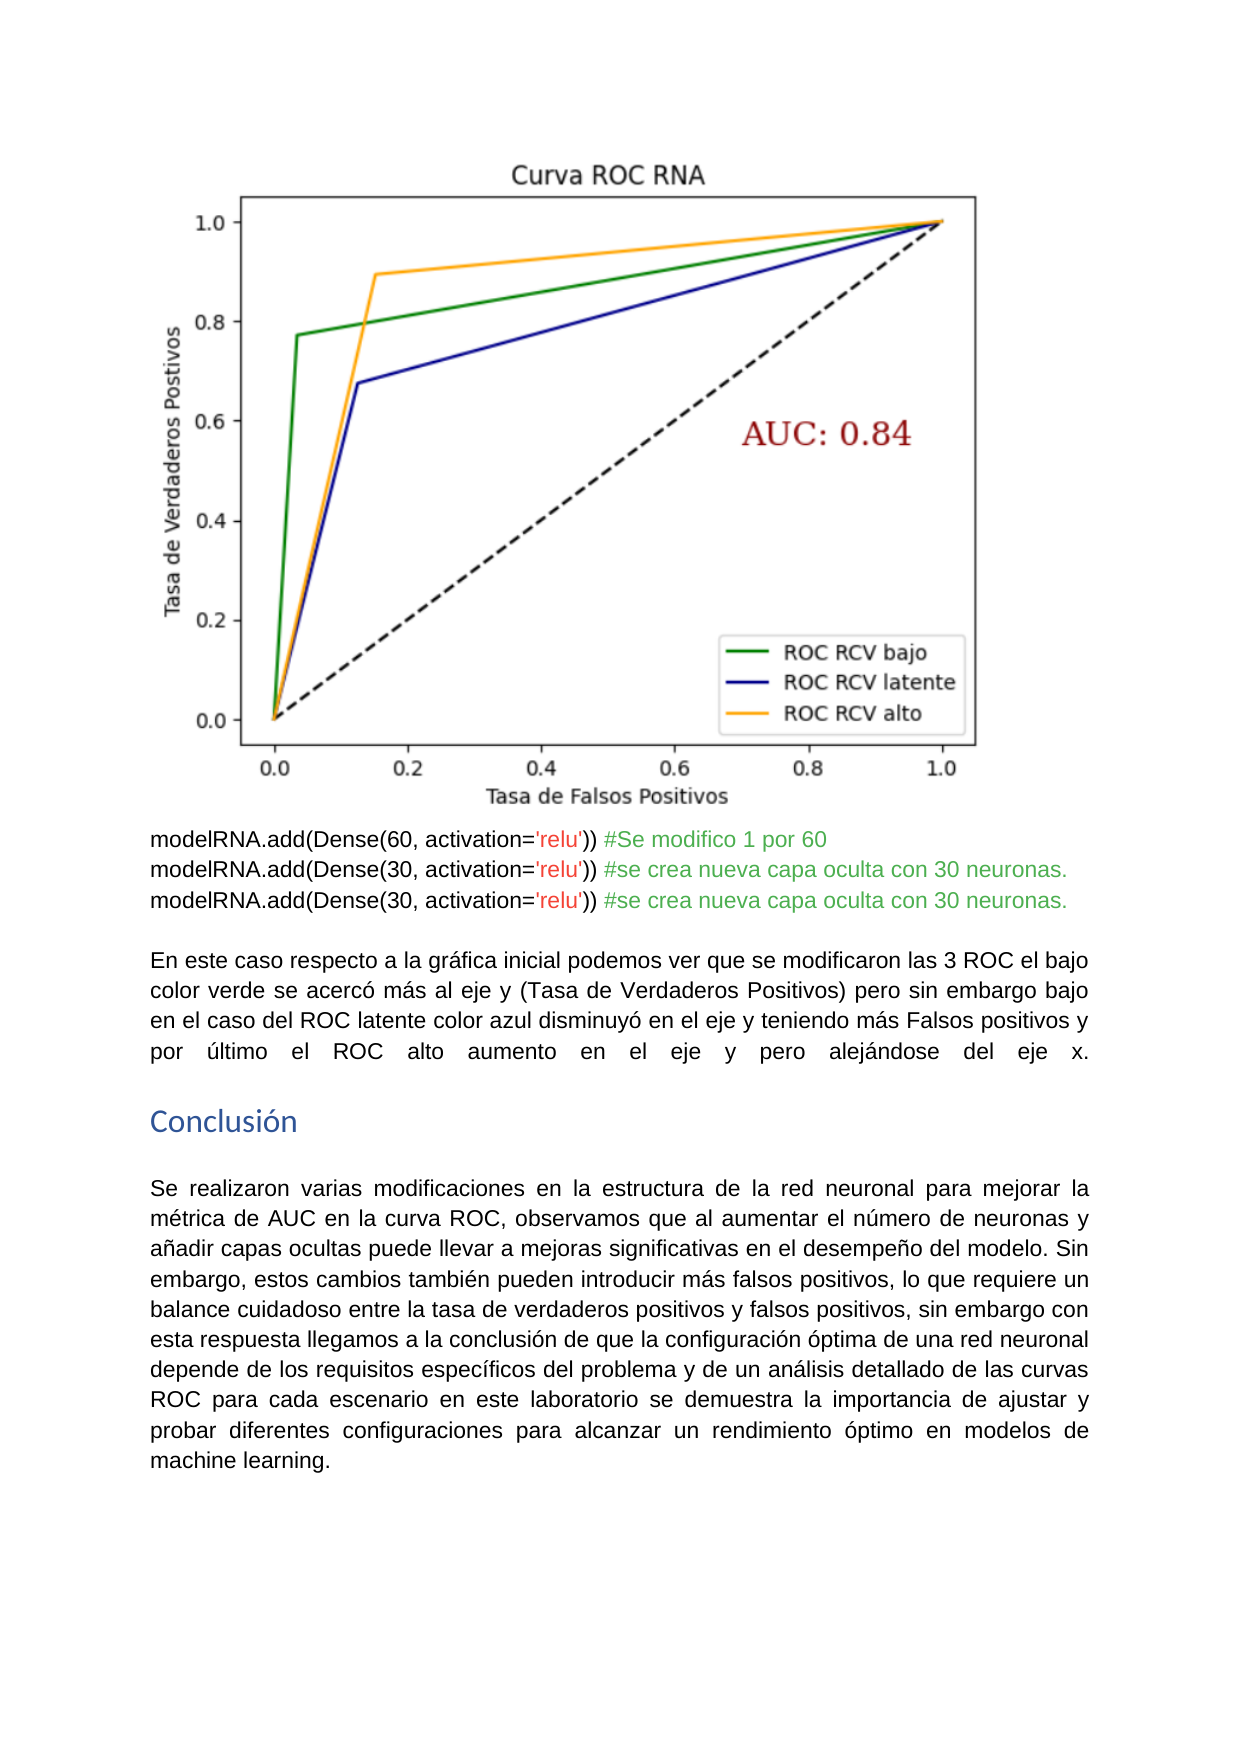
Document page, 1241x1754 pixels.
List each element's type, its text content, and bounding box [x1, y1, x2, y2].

picture [150, 150, 986, 823]
text En este caso respecto a la gráfica inicial podemos ver que se modificaron las 3 ROC el bajo color verde se acercó más al eje y (Tasa de Verdaderos Positivos) pero sin embargo bajo en el caso del ROC latente color azul disminuyó en el eje y teniendo más Falsos positivos y por último el ROC alto aumento en el eje y pero alejándose del eje x. Conclusión Se realizaron varias modificaciones en la estructura de la red neuronal para mejorar la métrica de AUC en la curva ROC, observamos que al aumentar el número de neuronas y añadir capas ocultas puede llevar a mejoras significativas en el desempeño del modelo. Sin embargo, estos cambios también pueden introducir más falsos positivos, lo que requiere un balance cuidadoso entre la tasa de verdaderos positivos y falsos positivos, sin embargo con esta respuesta llegamos a la conclusión de que la configuración óptima de una red neuronal depende de los requisitos específicos del problema y de un análisis detallado de las curvas ROC para cada escenario en este laboratorio se demuestra la importancia de ajustar y probar diferentes configuraciones para alcanzar un rendimiento óptimo en modelos de machine learning. [150, 947, 1090, 1473]
text modelRNA.add(Dense(60, activation='relu')) #Se modifico 1 por 60 [150, 826, 1090, 852]
text modelRNA.add(Dense(30, activation='relu')) #se crea nueva capa oculta con 30 neuronas. [150, 887, 1090, 913]
text modelRNA.add(Dense(30, activation='relu')) #se crea nueva capa oculta con 30 neuronas. [150, 856, 1090, 883]
